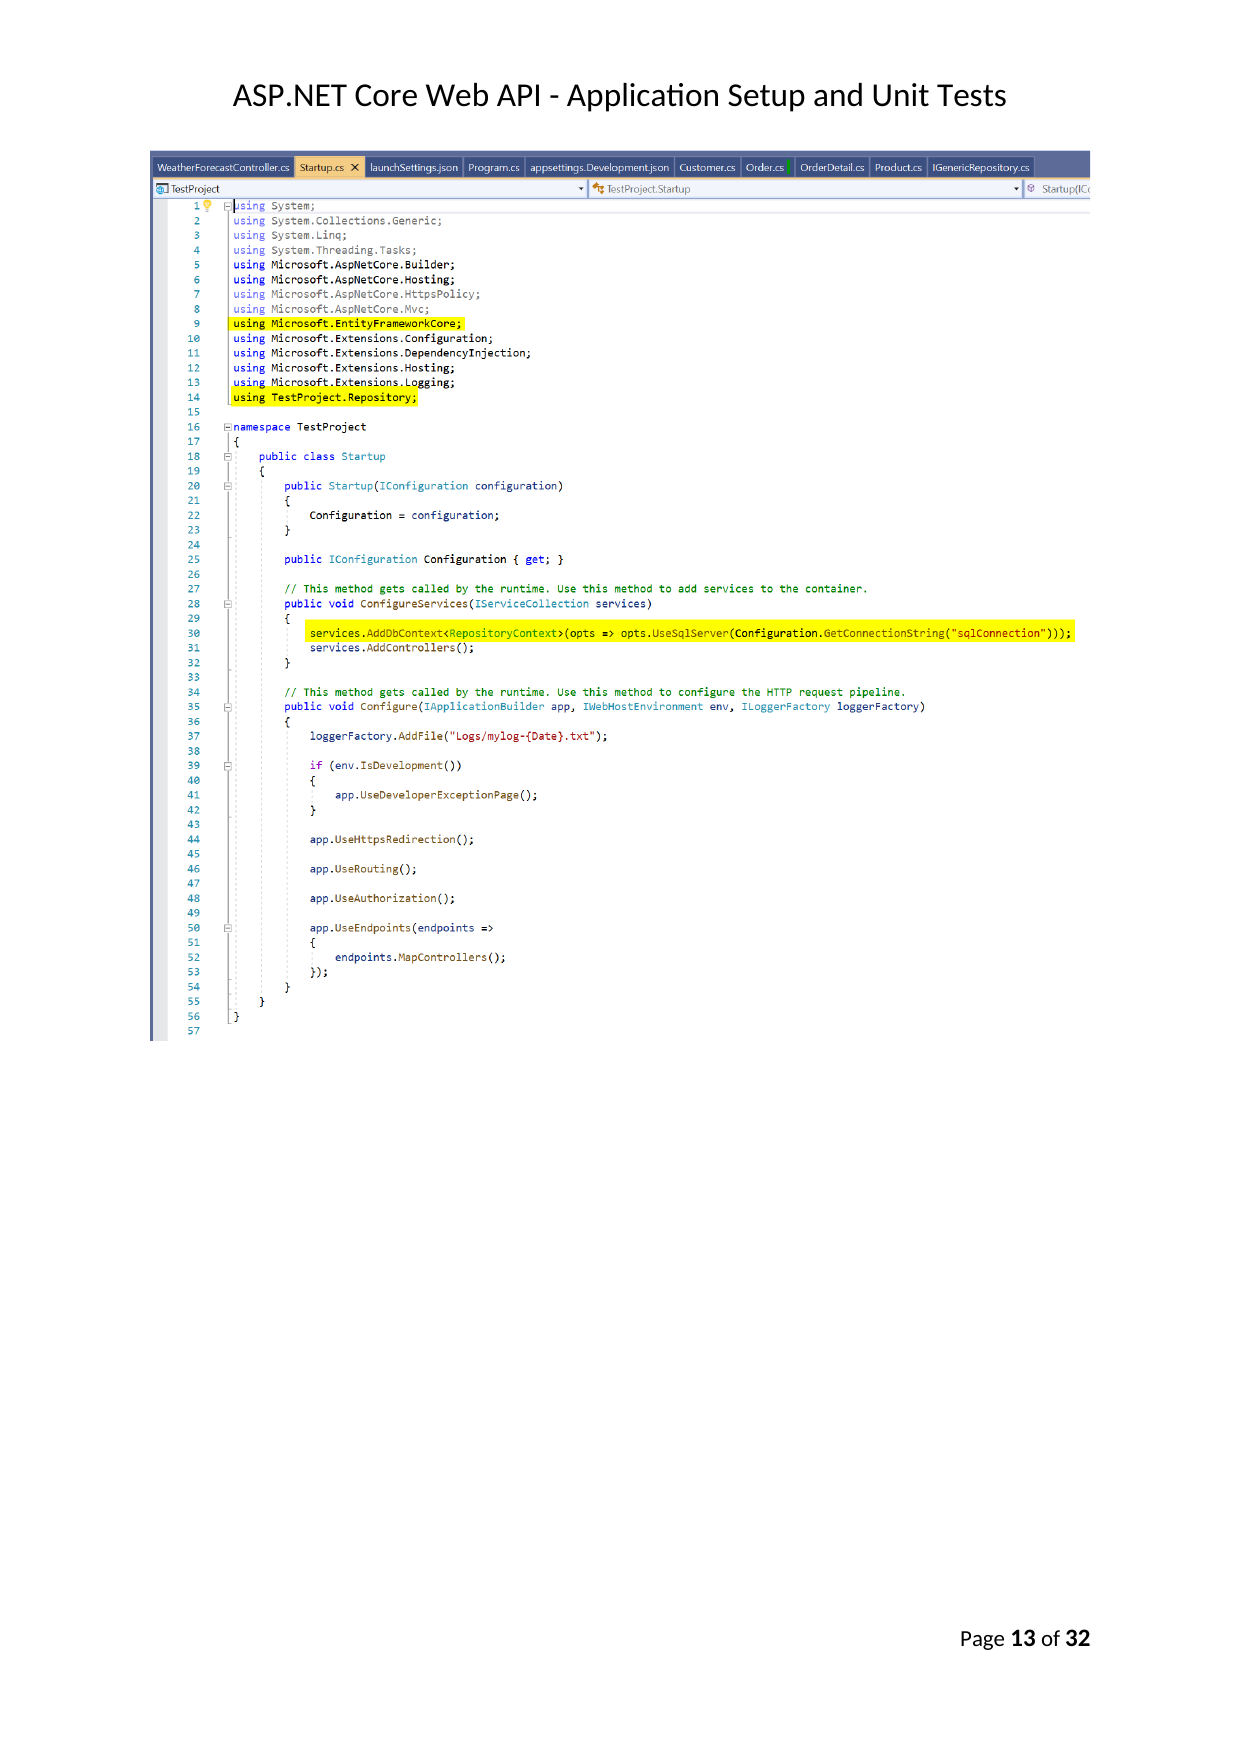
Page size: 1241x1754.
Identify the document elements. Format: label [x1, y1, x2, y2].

picture [150, 150, 1091, 1041]
